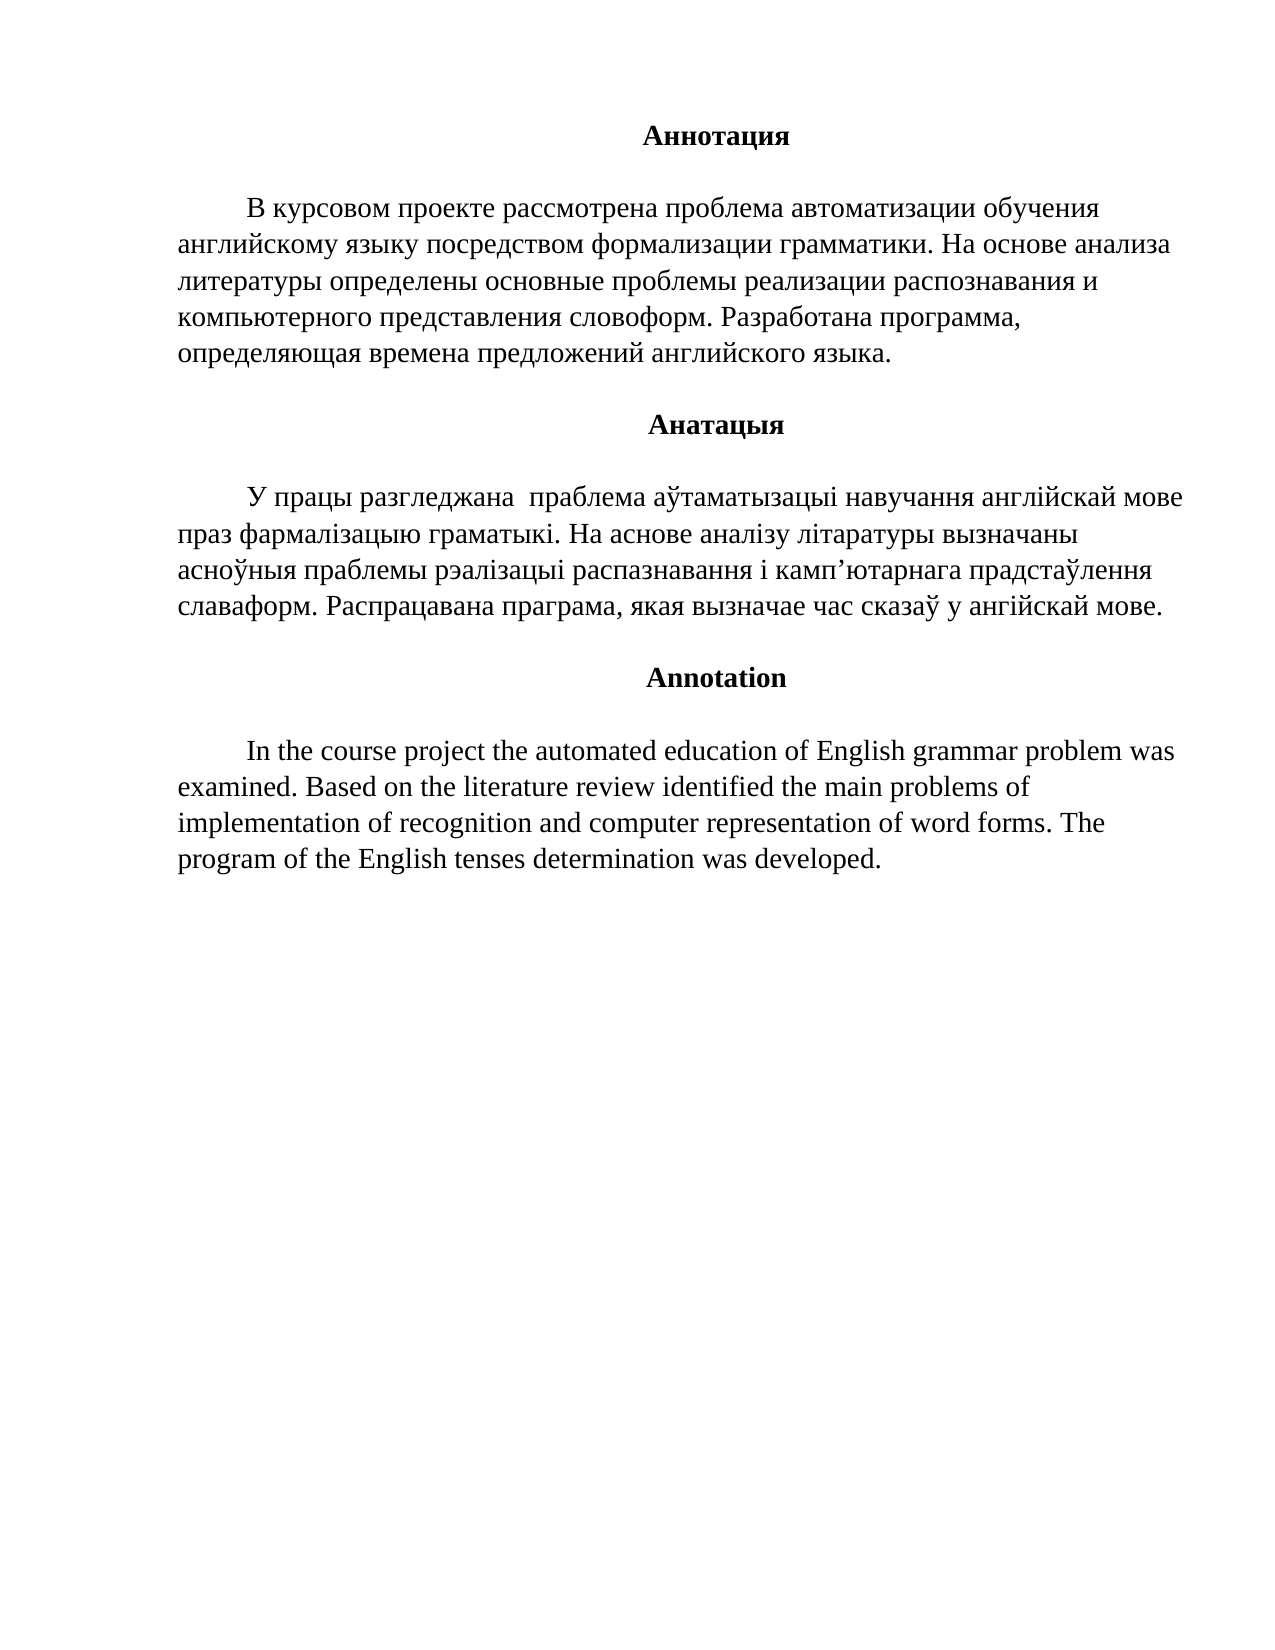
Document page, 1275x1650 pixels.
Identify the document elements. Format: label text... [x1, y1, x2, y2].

text Annotation [177, 660, 1186, 694]
text Аннотация [177, 118, 1186, 152]
text In the course project the automated education of English grammar problem was examined. Based on the literature review identified the main problems of implementation of recognition and computer representation of word forms. The program of the English tenses determination was developed. [177, 733, 1186, 874]
text Анатацыя [177, 407, 1186, 441]
text У працы разгледжана праблема аўтаматызацыі навучання англійскай мове праз фармалізацыю граматыкі. На аснове аналізу літаратуры вызначаны асноўныя праблемы рэалізацыі распазнавання і камп’ютарнага прадстаўлення славаформ. Распрацавана праграма, якая вызначае час сказаў у ангійскай мове. [177, 479, 1186, 622]
text В курсовом проекте рассмотрена проблема автоматизации обучения английскому языку посредством формализации грамматики. На основе анализа литературы определены основные проблемы реализации распознавания и компьютерного представления словоформ. Разработана программа, определяющая времена предложений английского языка. [177, 190, 1186, 368]
